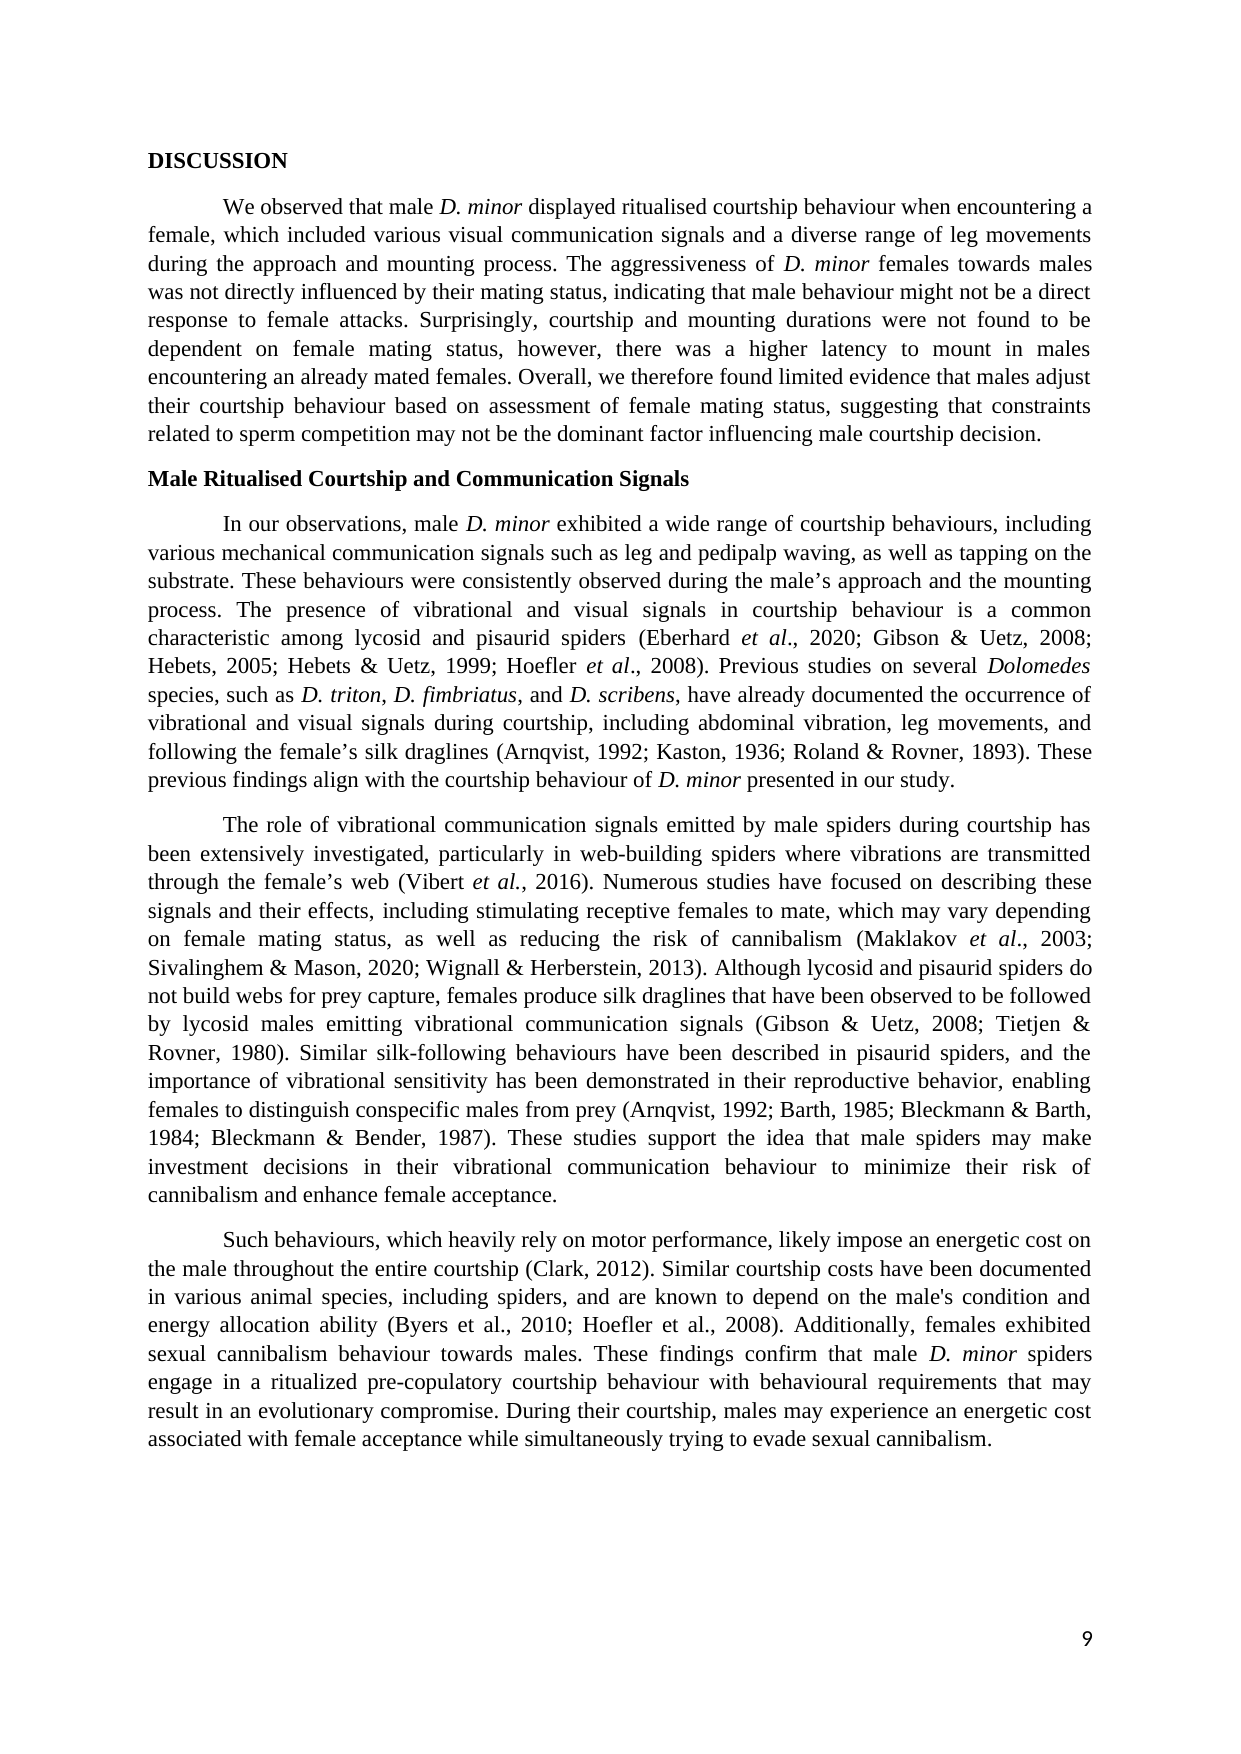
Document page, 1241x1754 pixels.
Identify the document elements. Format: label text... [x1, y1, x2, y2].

text We observed that male D. minor displayed ritualised courtship behaviour when encountering a female, which included various visual communication signals and a diverse range of leg movements during the approach and mounting process. The aggressiveness of D. minor females towards males was not directly influenced by their mating status, indicating that male behaviour might not be a direct response to female attacks. Surprisingly, courtship and mounting durations were not found to be dependent on female mating status, however, there was a higher latency to mount in males encountering an already mated females. Overall, we therefore found limited evidence that males adjust their courtship behaviour based on assessment of female mating status, suggesting that constraints related to sperm competition may not be the dominant factor influencing male courtship decision. [148, 193, 1093, 447]
text DISCUSSION [148, 148, 1093, 174]
text Male Ritualised Courtship and Communication Signals [148, 465, 1093, 492]
text In our observations, male D. minor exhibited a wide range of courtship behaviours, including various mechanical communication signals such as leg and pedipalp waving, as well as tapping on the substrate. These behaviours were consistently observed during the male’s approach and the mounting process. The presence of vibrational and visual signals in courtship behaviour is a common characteristic among lycosid and pisaurid spiders (Eberhard et al., 2020; Gibson & Uetz, 2008; Hebets, 2005; Hebets & Uetz, 1999; Hoefler et al., 2008). Previous studies on several Dolomedes species, such as D. triton, D. fimbriatus, and D. scribens, have already documented the occurrence of vibrational and visual signals during courtship, including abdominal vibration, leg movements, and following the female’s silk draglines (Arnqvist, 1992; Kaston, 1936; Roland & Rovner, 1893). These previous findings align with the courtship behaviour of D. minor presented in our study. [148, 510, 1093, 793]
text The role of vibrational communication signals emitted by male spiders during courtship has been extensively investigated, particularly in web-building spiders where vibrations are transmitted through the female’s web (Vibert et al., 2016). Numerous studies have focused on describing these signals and their effects, including stimulating receptive females to mate, which may vary depending on female mating status, as well as reducing the risk of cannibalism (Maklakov et al., 2003; Sivalinghem & Mason, 2020; Wignall & Herberstein, 2013). Although lycosid and pisaurid spiders do not build webs for prey capture, females produce silk draglines that have been observed to be followed by lycosid males emitting vibrational communication signals (Gibson & Uetz, 2008; Tietjen & Rovner, 1980). Similar silk-following behaviours have been described in pisaurid spiders, and the importance of vibrational sensitivity has been demonstrated in their reproductive behavior, enabling females to distinguish conspecific males from prey (Arnqvist, 1992; Barth, 1985; Bleckmann & Barth, 1984; Bleckmann & Bender, 1987). These studies support the idea that male spiders may make investment decisions in their vibrational communication behaviour to minimize their risk of cannibalism and enhance female acceptance. [148, 811, 1093, 1207]
text Such behaviours, which heavily rely on motor performance, likely impose an energetic cost on the male throughout the entire courtship (Clark, 2012). Similar courtship costs have been documented in various animal species, including spiders, and are known to depend on the male's condition and energy allocation ability (Byers et al., 2010; Hoefler et al., 2008). Additionally, females exhibited sexual cannibalism behaviour towards males. These findings confirm that male D. minor spiders engage in a ritualized pre-copulatory courtship behaviour with behavioural requirements that may result in an evolutionary compromise. During their courtship, males may experience an energetic cost associated with female acceptance while simultaneously trying to evade sexual cannibalism. [148, 1226, 1093, 1452]
